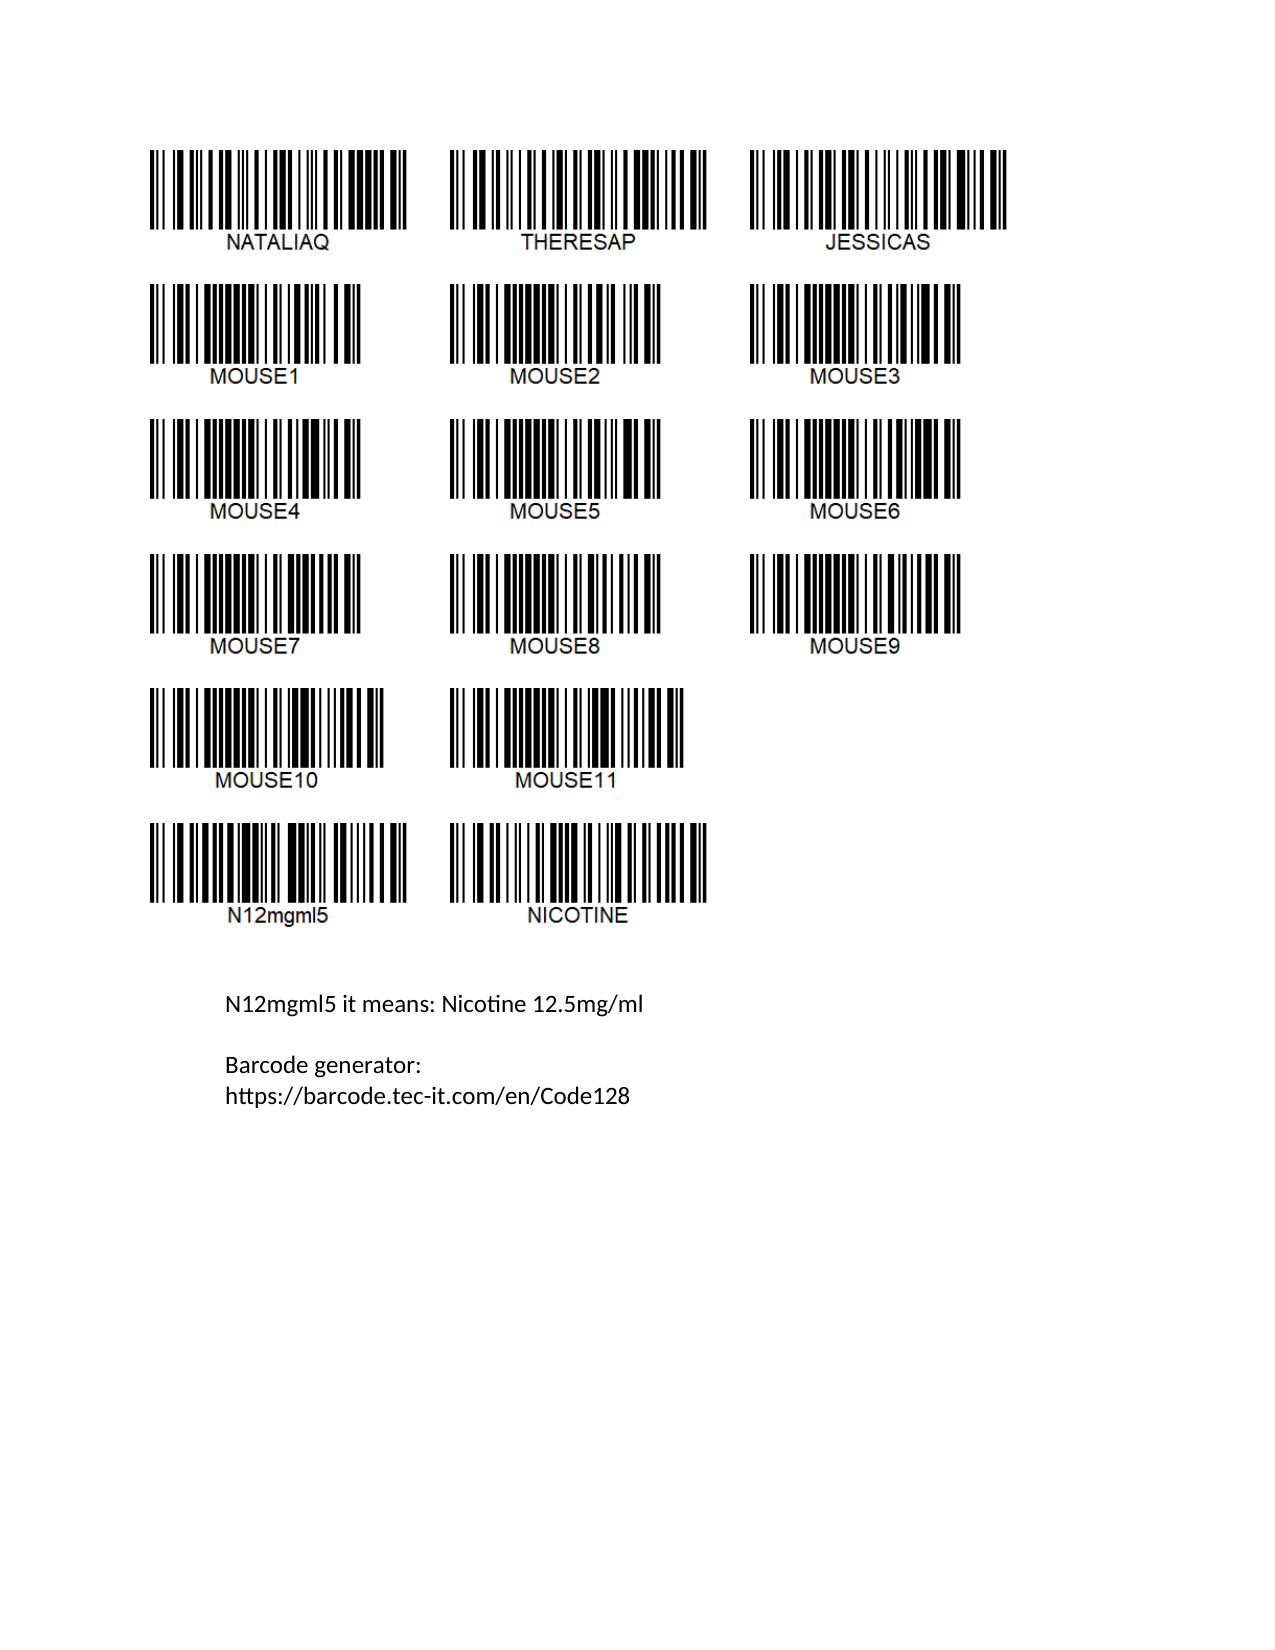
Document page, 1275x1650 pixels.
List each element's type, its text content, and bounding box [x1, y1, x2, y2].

picture [150, 554, 361, 659]
list N12mgml5 it means: Nicotine 12.5mg/ml [225, 989, 1125, 1019]
picture [150, 150, 407, 255]
picture [150, 823, 407, 928]
picture [450, 823, 707, 928]
picture [150, 284, 361, 389]
picture [750, 284, 961, 389]
picture [450, 688, 684, 793]
picture [450, 419, 661, 524]
picture [750, 150, 1007, 255]
picture [150, 688, 384, 793]
picture [450, 150, 707, 255]
picture [750, 554, 961, 659]
list Barcode generator: [225, 1050, 1125, 1080]
picture [450, 554, 661, 659]
picture [450, 284, 661, 389]
picture [750, 419, 961, 524]
list https://barcode.tec-it.com/en/Code128 [225, 1080, 1125, 1111]
picture [150, 419, 361, 524]
